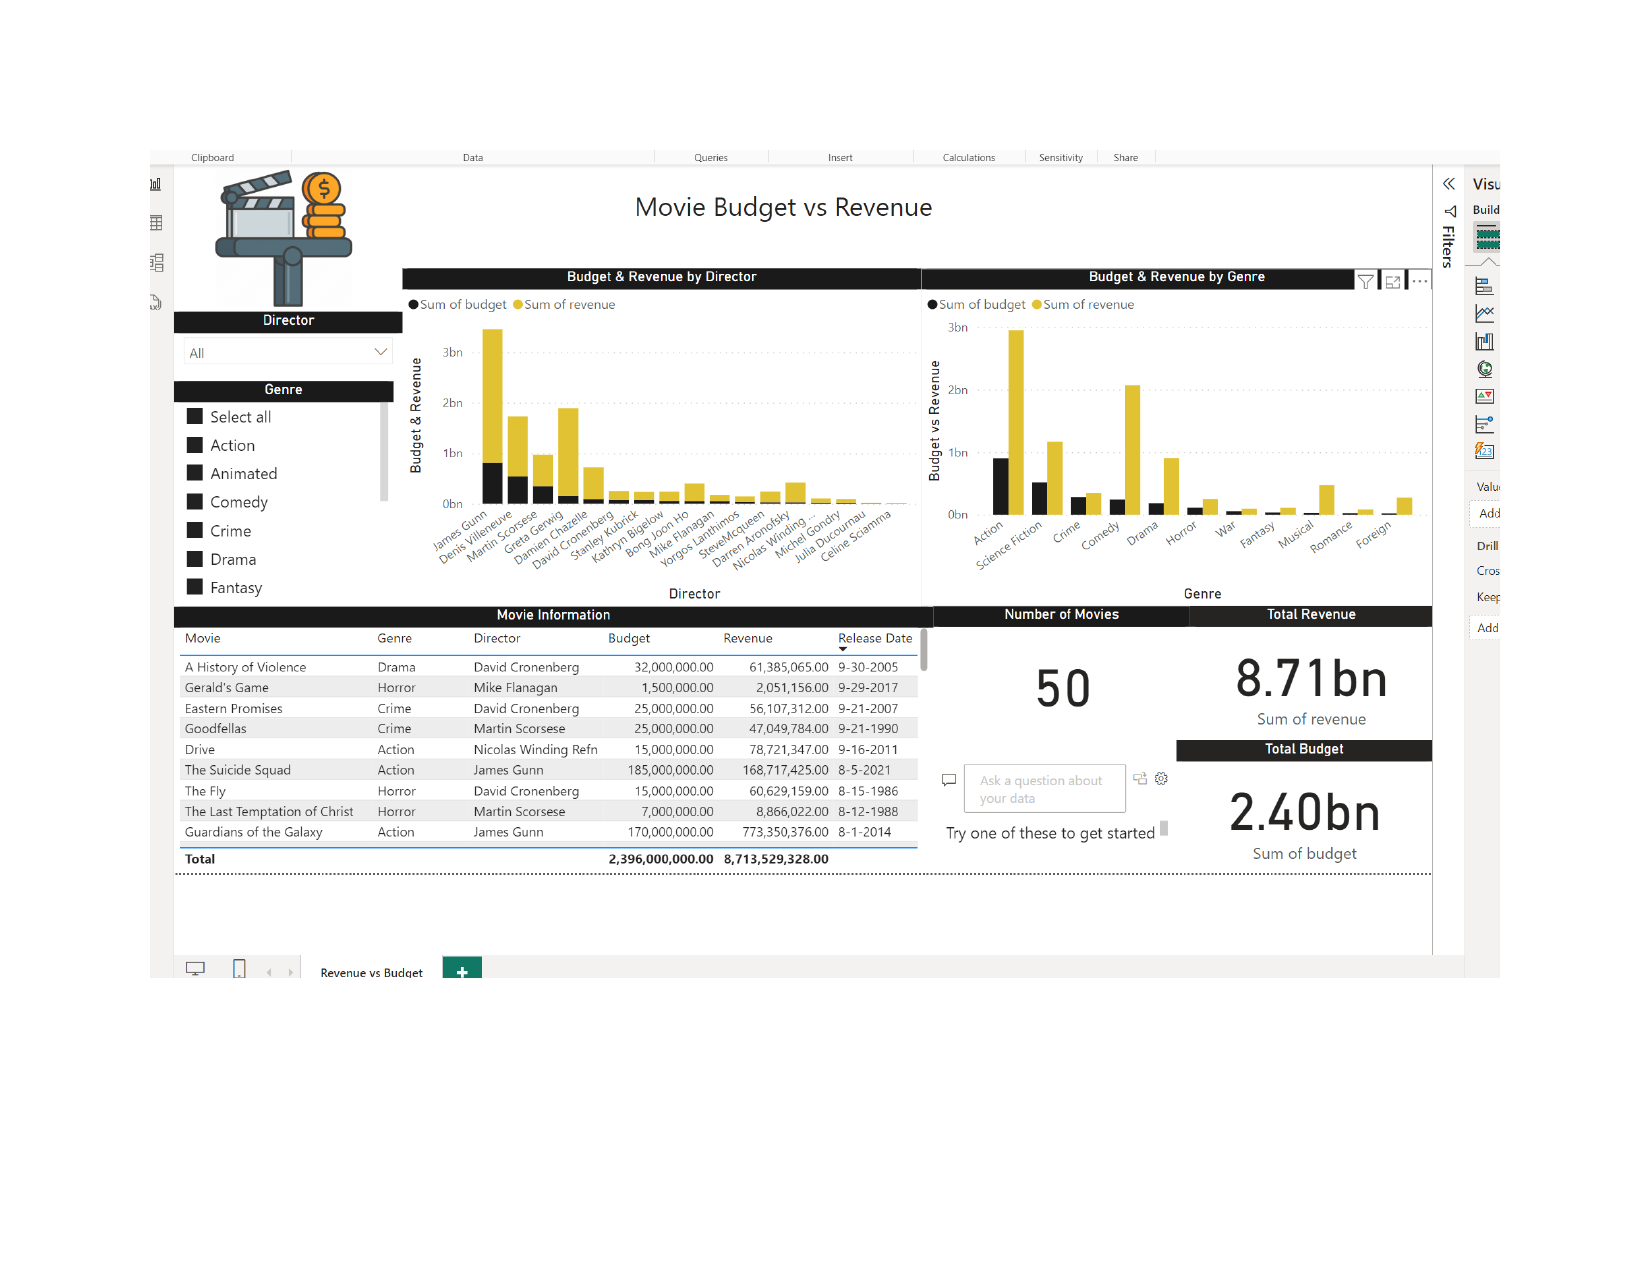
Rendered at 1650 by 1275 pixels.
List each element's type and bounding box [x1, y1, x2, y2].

picture [150, 150, 1500, 978]
